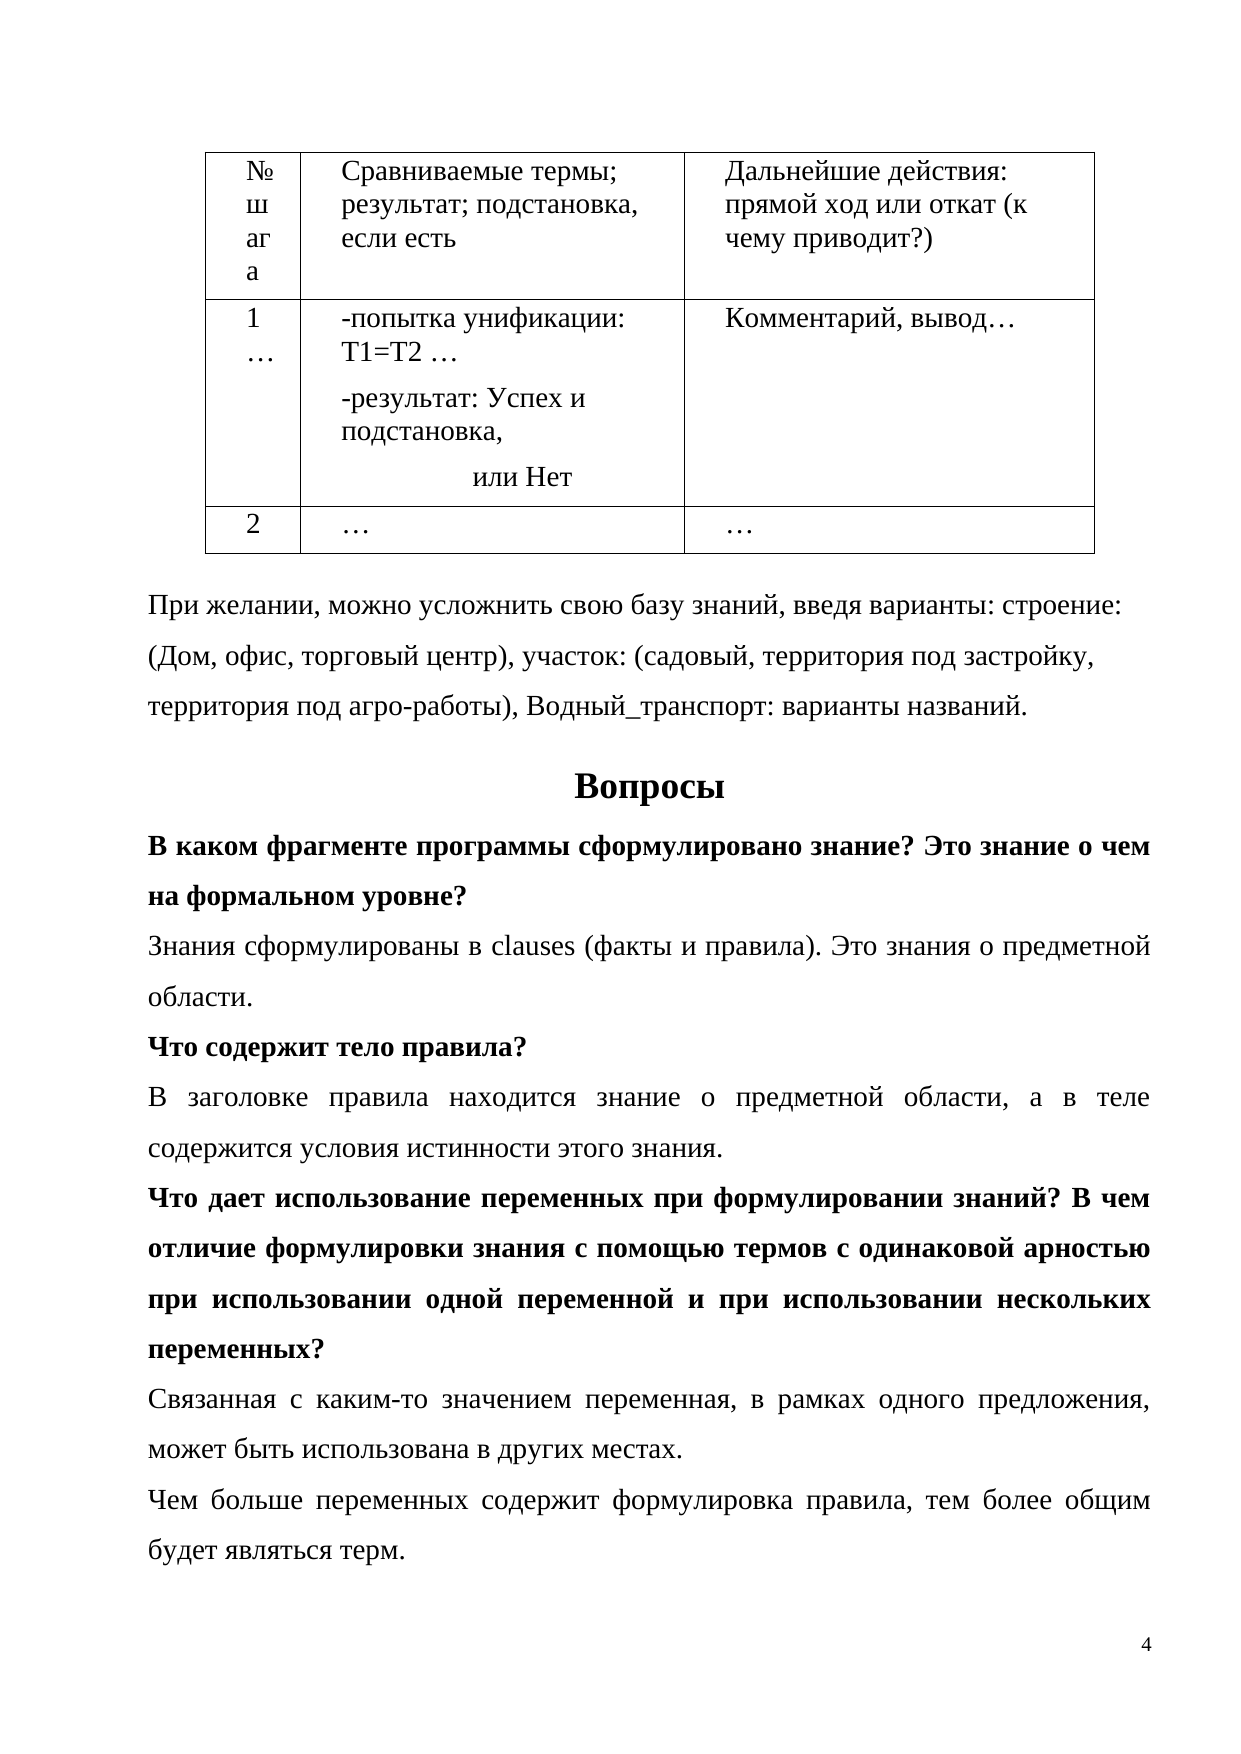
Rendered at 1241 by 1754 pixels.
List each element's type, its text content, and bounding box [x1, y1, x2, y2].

table_cell … [301, 507, 684, 553]
subtitle Вопросы [148, 763, 1152, 806]
table_header Дальнейшие действия: прямой ход или откат (к чему приводит?) [685, 153, 1094, 299]
text В каком фрагменте программы сформулировано знание? Это знание о чем на формальном уровне? [148, 828, 1152, 912]
table_cell … [685, 507, 1094, 553]
text Чем больше переменных содержит формулировка правила, тем более общим будет являться терм. [148, 1482, 1152, 1566]
table_header Сравниваемые термы; результат; подстановка, если есть [301, 153, 684, 299]
table_cell Комментарий, вывод… [685, 300, 1094, 506]
text При желании, можно усложнить свою базу знаний, введя варианты: строение: (Дом, офис, торговый центр), участок: (садовый, территория под застройку, территория под агро-работы), Водный_транспорт: варианты названий. [148, 587, 1152, 721]
table_header № шага [206, 153, 300, 299]
text Связанная с каким-то значением переменная, в рамках одного предложения, может быть использована в других местах. [148, 1381, 1152, 1465]
text В заголовке правила находится знание о предметной области, а в теле содержится условия истинности этого знания. [148, 1079, 1152, 1163]
table_cell 1… [206, 300, 300, 506]
text Знания сформулированы в clauses (факты и правила). Это знания о предметной области. [148, 928, 1152, 1012]
text Что дает использование переменных при формулировании знаний? В чем отличие формулировки знания с помощью термов с одинаковой арностью при использовании одной переменной и при использовании нескольких переменных? [148, 1180, 1152, 1364]
table_cell -попытка унификации: Т1=Т2 … -результат: Успех и подстановка, или Нет [301, 300, 684, 506]
text Что содержит тело правила? [148, 1029, 1152, 1063]
table_cell 2 [206, 507, 300, 553]
